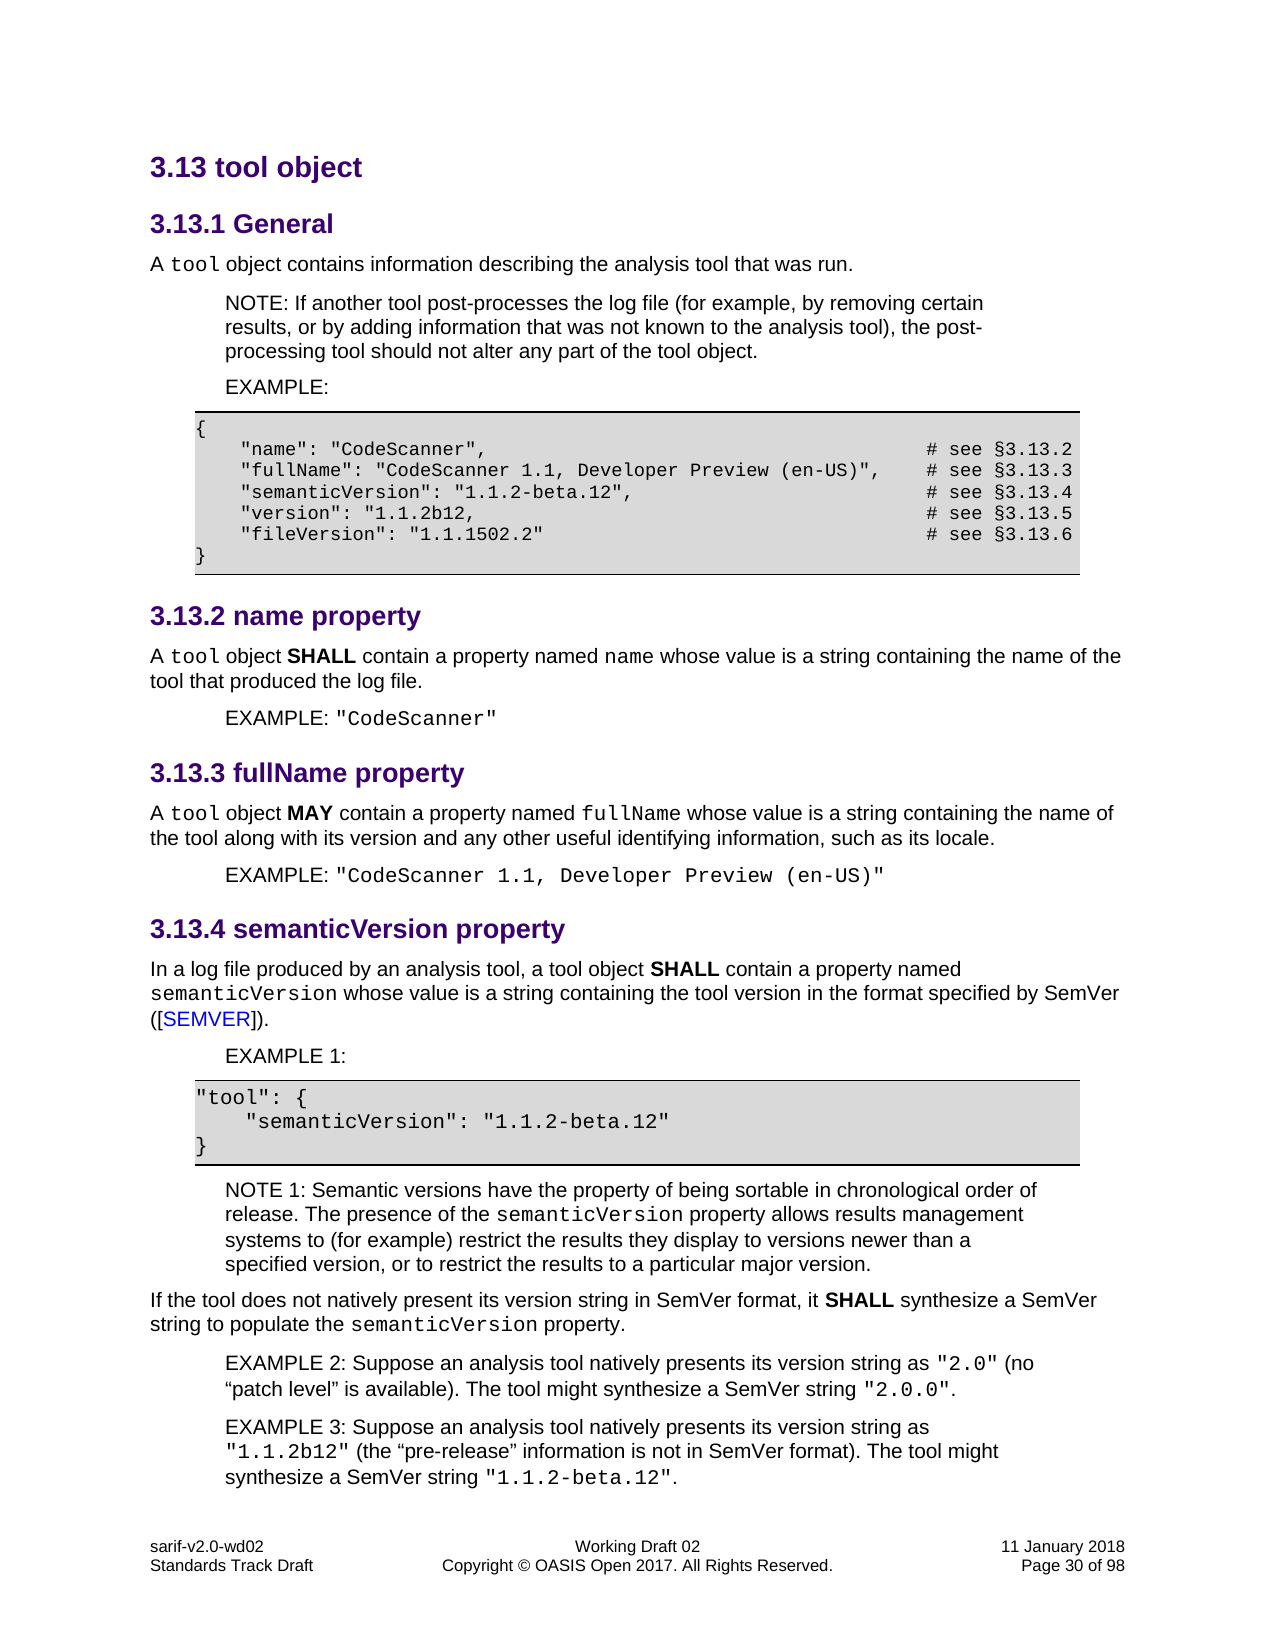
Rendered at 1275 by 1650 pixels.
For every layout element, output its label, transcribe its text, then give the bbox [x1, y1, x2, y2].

text { [195, 413, 1080, 433]
subtitle semanticVersion property [150, 913, 1125, 945]
text EXAMPLE: "CodeScanner" [225, 706, 1050, 732]
text EXAMPLE: "CodeScanner 1.1, Developer Preview (en-US)" [225, 863, 1050, 888]
text A tool object MAY contain a property named fullName whose value is a string containing the name of the tool along with its version and any other useful identifying information, such as its locale. [150, 800, 1125, 850]
subtitle name property [150, 600, 1125, 631]
text If the tool does not natively present its version string in SemVer format, it SHALL synthesize a SemVer string to populate the semanticVersion property. [150, 1288, 1125, 1338]
text "semanticVersion": "1.1.2-beta.12" [195, 1104, 1080, 1127]
text EXAMPLE 1: [225, 1043, 1050, 1067]
text "fullName": "CodeScanner 1.1, Developer Preview (en-US)", # see §3.13.3 [195, 454, 1080, 475]
text In a log file produced by an analysis tool, a tool object SHALL contain a property named semanticVersion whose value is a string containing the tool version in the format specified by SemVer ([SEMVER]). [150, 957, 1125, 1031]
text "version": "1.1.2b12, # see §3.13.5 [195, 496, 1080, 518]
text EXAMPLE: [225, 375, 1050, 399]
subtitle tool object [150, 150, 1125, 183]
text A tool object contains information describing the analysis tool that was run. [150, 252, 1125, 278]
text } [195, 1127, 1080, 1164]
subtitle General [150, 208, 1125, 240]
text "semanticVersion": "1.1.2-beta.12", # see §3.13.4 [195, 475, 1080, 496]
text NOTE 1: Semantic versions have the property of being sortable in chronological order of release. The presence of the semanticVersion property allows results management systems to (for example) restrict the results they display to versions newer than a specified version, or to restrict the results to a particular major version. [225, 1178, 1050, 1276]
text "fileVersion": "1.1.1502.2" # see §3.13.6 [195, 518, 1080, 539]
text } [195, 539, 1080, 574]
text "name": "CodeScanner", # see §3.13.2 [195, 433, 1080, 454]
text A tool object SHALL contain a property named name whose value is a string containing the name of the tool that produced the log file. [150, 643, 1125, 693]
subtitle fullName property [150, 757, 1125, 788]
text "tool": { [195, 1081, 1080, 1104]
